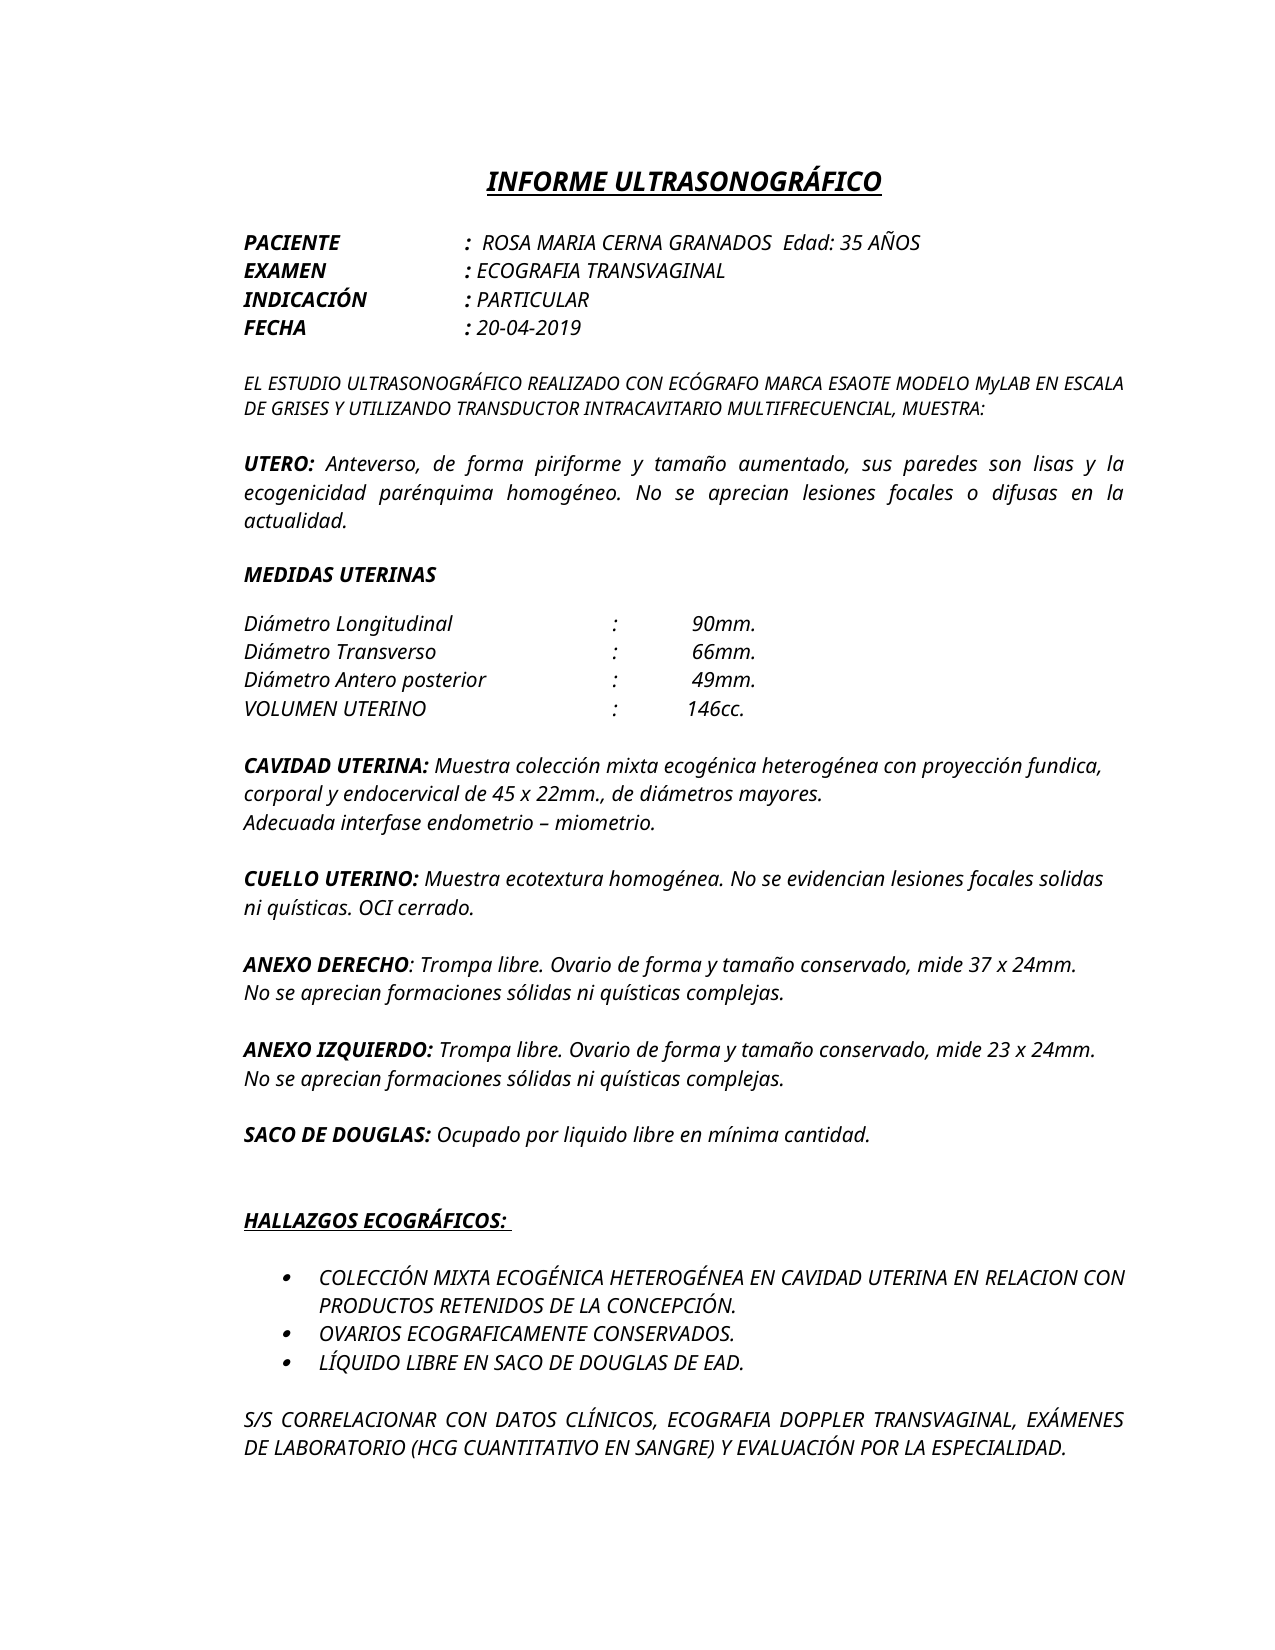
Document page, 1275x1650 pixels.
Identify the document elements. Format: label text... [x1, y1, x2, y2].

text HALLAZGOS ECOGRÁFICOS: [244, 1206, 1125, 1234]
text VOLUMEN UTERINO : 146cc. [244, 694, 1125, 722]
text Diámetro Transverso : 66mm. [244, 637, 1125, 666]
text ANEXO DERECHO: Trompa libre. Ovario de forma y tamaño conservado, mide 37 x 24mm. [244, 950, 1125, 978]
text Diámetro Longitudinal : 90mm. [244, 609, 1125, 637]
text No se aprecian formaciones sólidas ni quísticas complejas. [244, 978, 1125, 1007]
list OVARIOS ECOGRAFICAMENTE CONSERVADOS. [281, 1319, 1125, 1348]
text PACIENTE : ROSA MARIA CERNA GRANADOS Edad: 35 AÑOS [244, 228, 1125, 256]
text CAVIDAD UTERINA: Muestra colección mixta ecogénica heterogénea con proyección fundica, corporal y endocervical de 45 x 22mm., de diámetros mayores. [244, 751, 1125, 808]
text FECHA : 20-04-2019 [244, 313, 1125, 342]
text CUELLO UTERINO: Muestra ecotextura homogénea. No se evidencian lesiones focales solidas ni quísticas. OCI cerrado. [244, 864, 1125, 921]
text ANEXO IZQUIERDO: Trompa libre. Ovario de forma y tamaño conservado, mide 23 x 24mm. [244, 1035, 1125, 1064]
text EXAMEN : ECOGRAFIA TRANSVAGINAL [244, 256, 1125, 285]
list COLECCIÓN MIXTA ECOGÉNICA HETEROGÉNEA EN CAVIDAD UTERINA EN RELACION CON PRODUCTOS RETENIDOS DE LA CONCEPCIÓN. [281, 1263, 1125, 1319]
title INFORME ULTRASONOGRÁFICO [244, 162, 1125, 199]
text SACO DE DOUGLAS: Ocupado por liquido libre en mínima cantidad. [244, 1121, 1125, 1149]
text S/S CORRELACIONAR CON DATOS CLÍNICOS, ECOGRAFIA DOPPLER TRANSVAGINAL, EXÁMENES DE LABORATORIO (HCG CUANTITATIVO EN SANGRE) Y EVALUACIÓN POR LA ESPECIALIDAD. [244, 1405, 1125, 1462]
text UTERO: Anteverso, de forma piriforme y tamaño aumentado, sus paredes son lisas y la ecogenicidad parénquima homogéneo. No se aprecian lesiones focales o difusas en la actualidad. [244, 449, 1125, 535]
subtitle MEDIDAS UTERINAS [244, 560, 1125, 588]
text No se aprecian formaciones sólidas ni quísticas complejas. [244, 1064, 1125, 1092]
list LÍQUIDO LIBRE EN SACO DE DOUGLAS DE EAD. [281, 1348, 1125, 1376]
text Diámetro Antero posterior : 49mm. [244, 666, 1125, 694]
text EL ESTUDIO ULTRASONOGRÁFICO REALIZADO CON ECÓGRAFO MARCA ESAOTE MODELO MyLAB EN ESCALA DE GRISES Y UTILIZANDO TRANSDUCTOR INTRACAVITARIO MULTIFRECUENCIAL, MUESTRA: [244, 370, 1125, 421]
text INDICACIÓN : PARTICULAR [244, 285, 1125, 313]
text Adecuada interfase endometrio – miometrio. [244, 808, 1125, 836]
